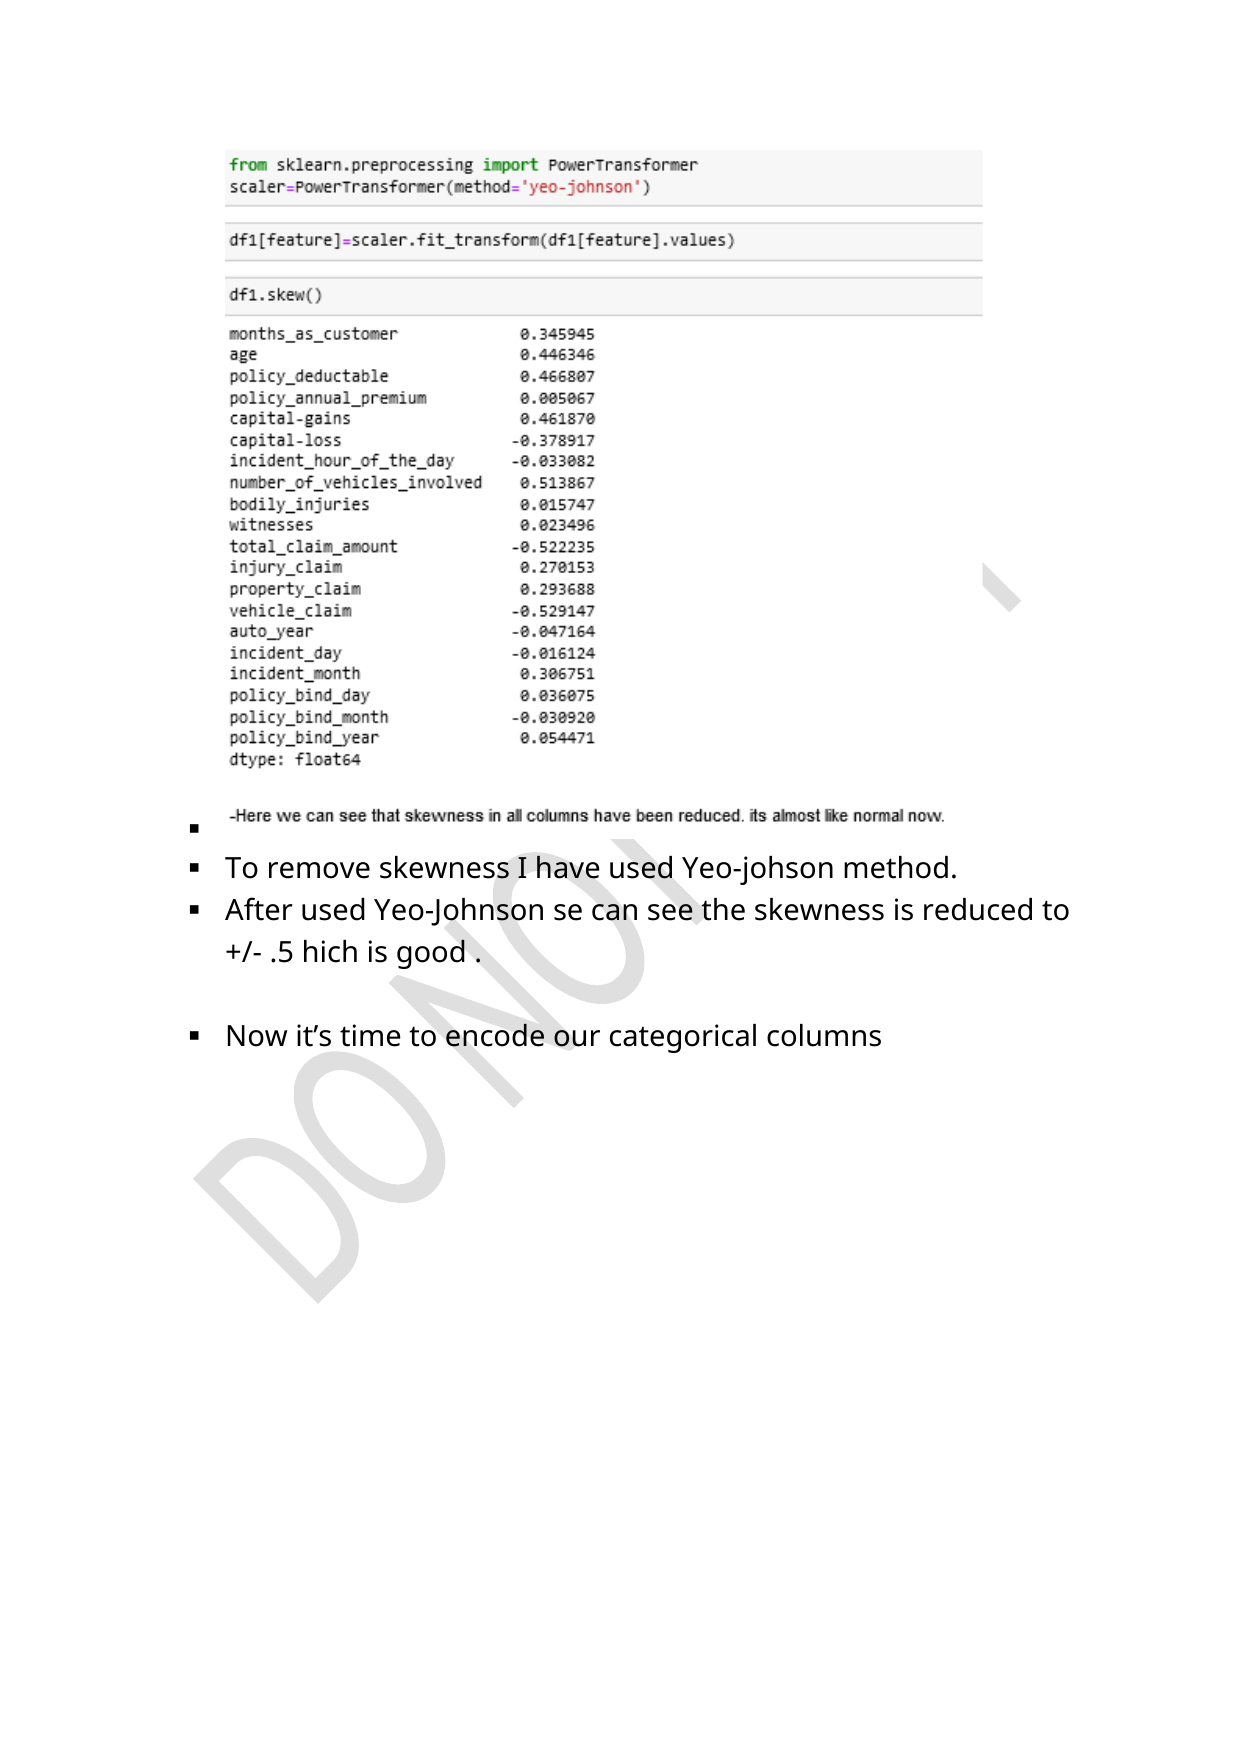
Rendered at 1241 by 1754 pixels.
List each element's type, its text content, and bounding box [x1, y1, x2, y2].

list To remove skewness I have used Yeo-johson method. [187, 847, 1090, 887]
list Now it’s time to encode our categorical columns [187, 1015, 1090, 1054]
list After used Yeo-Johnson se can see the skewness is reduced to +/- .5 hich is good . [187, 889, 1090, 971]
picture [225, 150, 983, 839]
